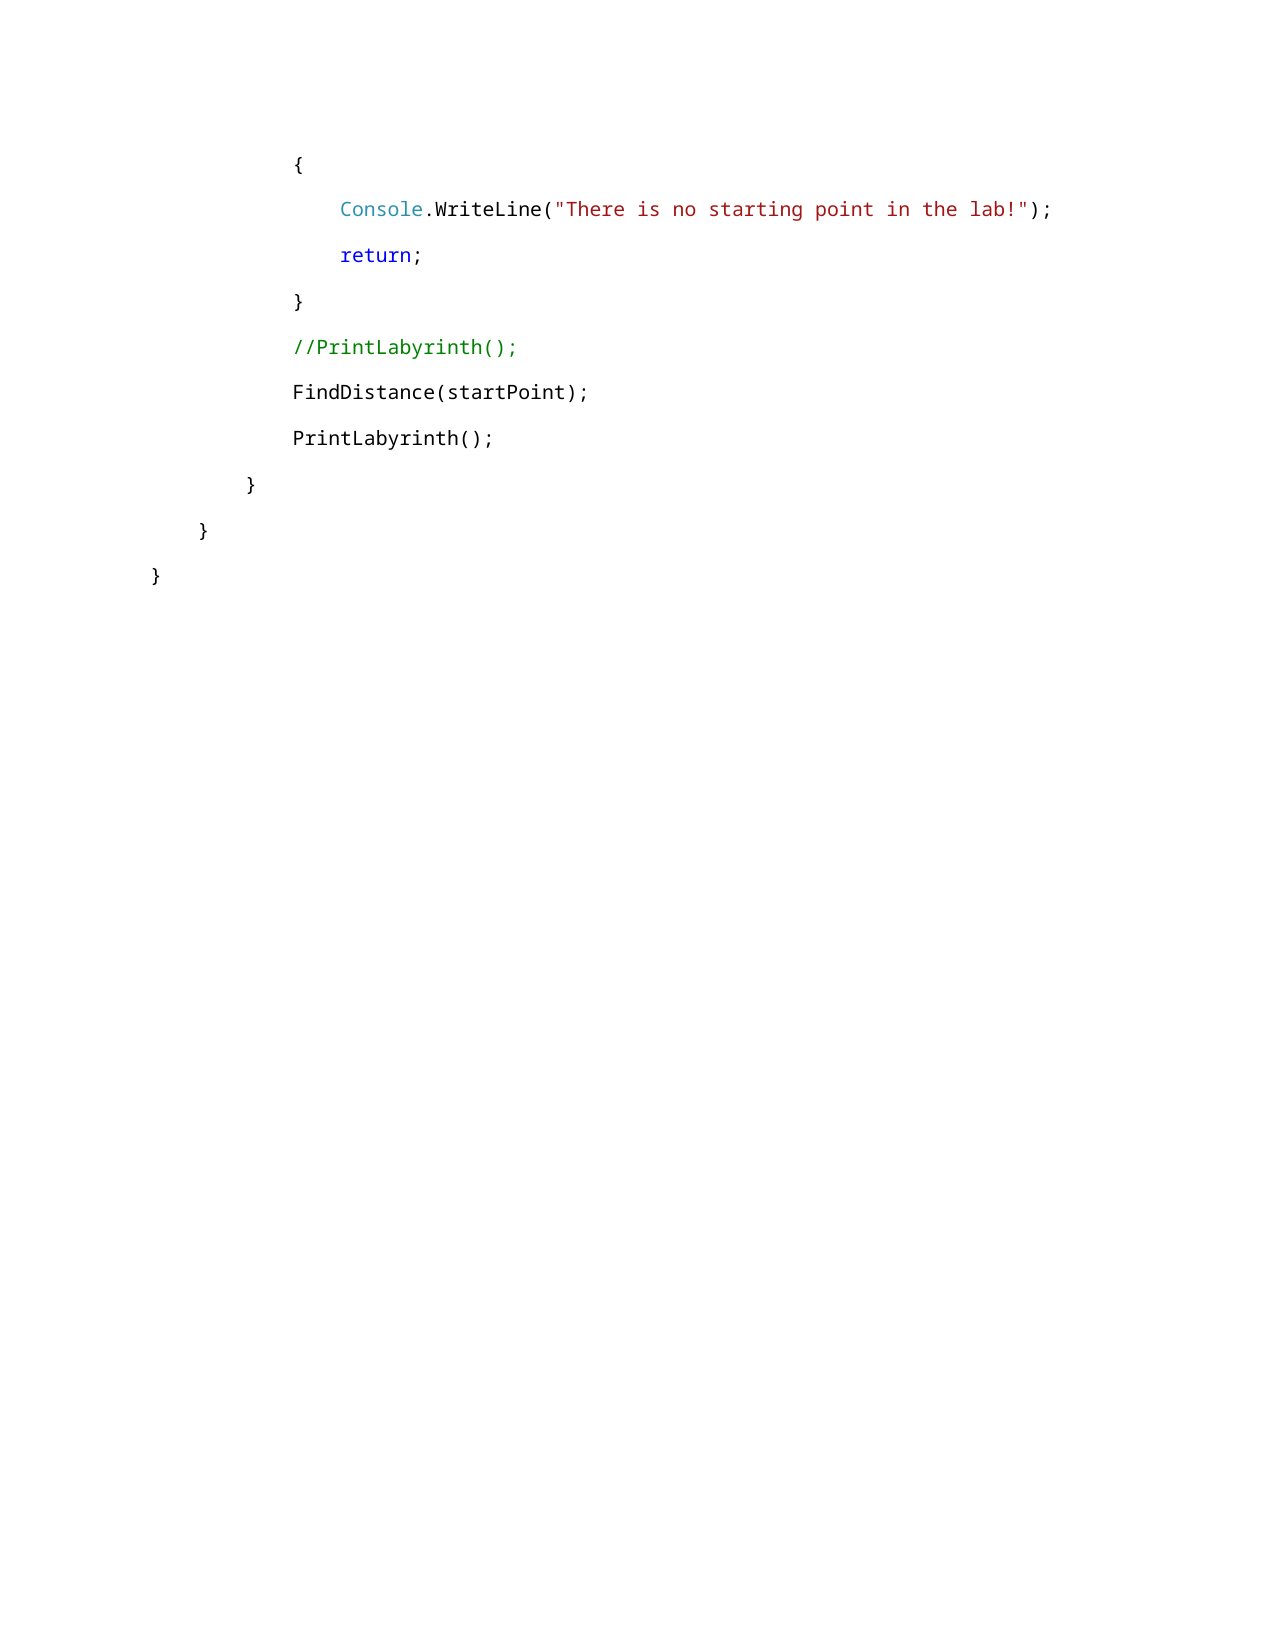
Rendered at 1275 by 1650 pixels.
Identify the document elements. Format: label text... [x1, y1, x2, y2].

text //PrintLabyrinth(); [150, 333, 1125, 360]
text FindDistance(startPoint); [150, 379, 1125, 406]
text PrintLabyrinth(); [150, 424, 1125, 451]
text } [150, 562, 1125, 588]
text Console.WriteLine("There is no starting point in the lab!"); [150, 196, 1125, 223]
text { [150, 150, 1125, 177]
text return; [150, 241, 1125, 268]
text } [150, 287, 1125, 314]
text } [150, 516, 1125, 543]
text } [150, 470, 1125, 497]
